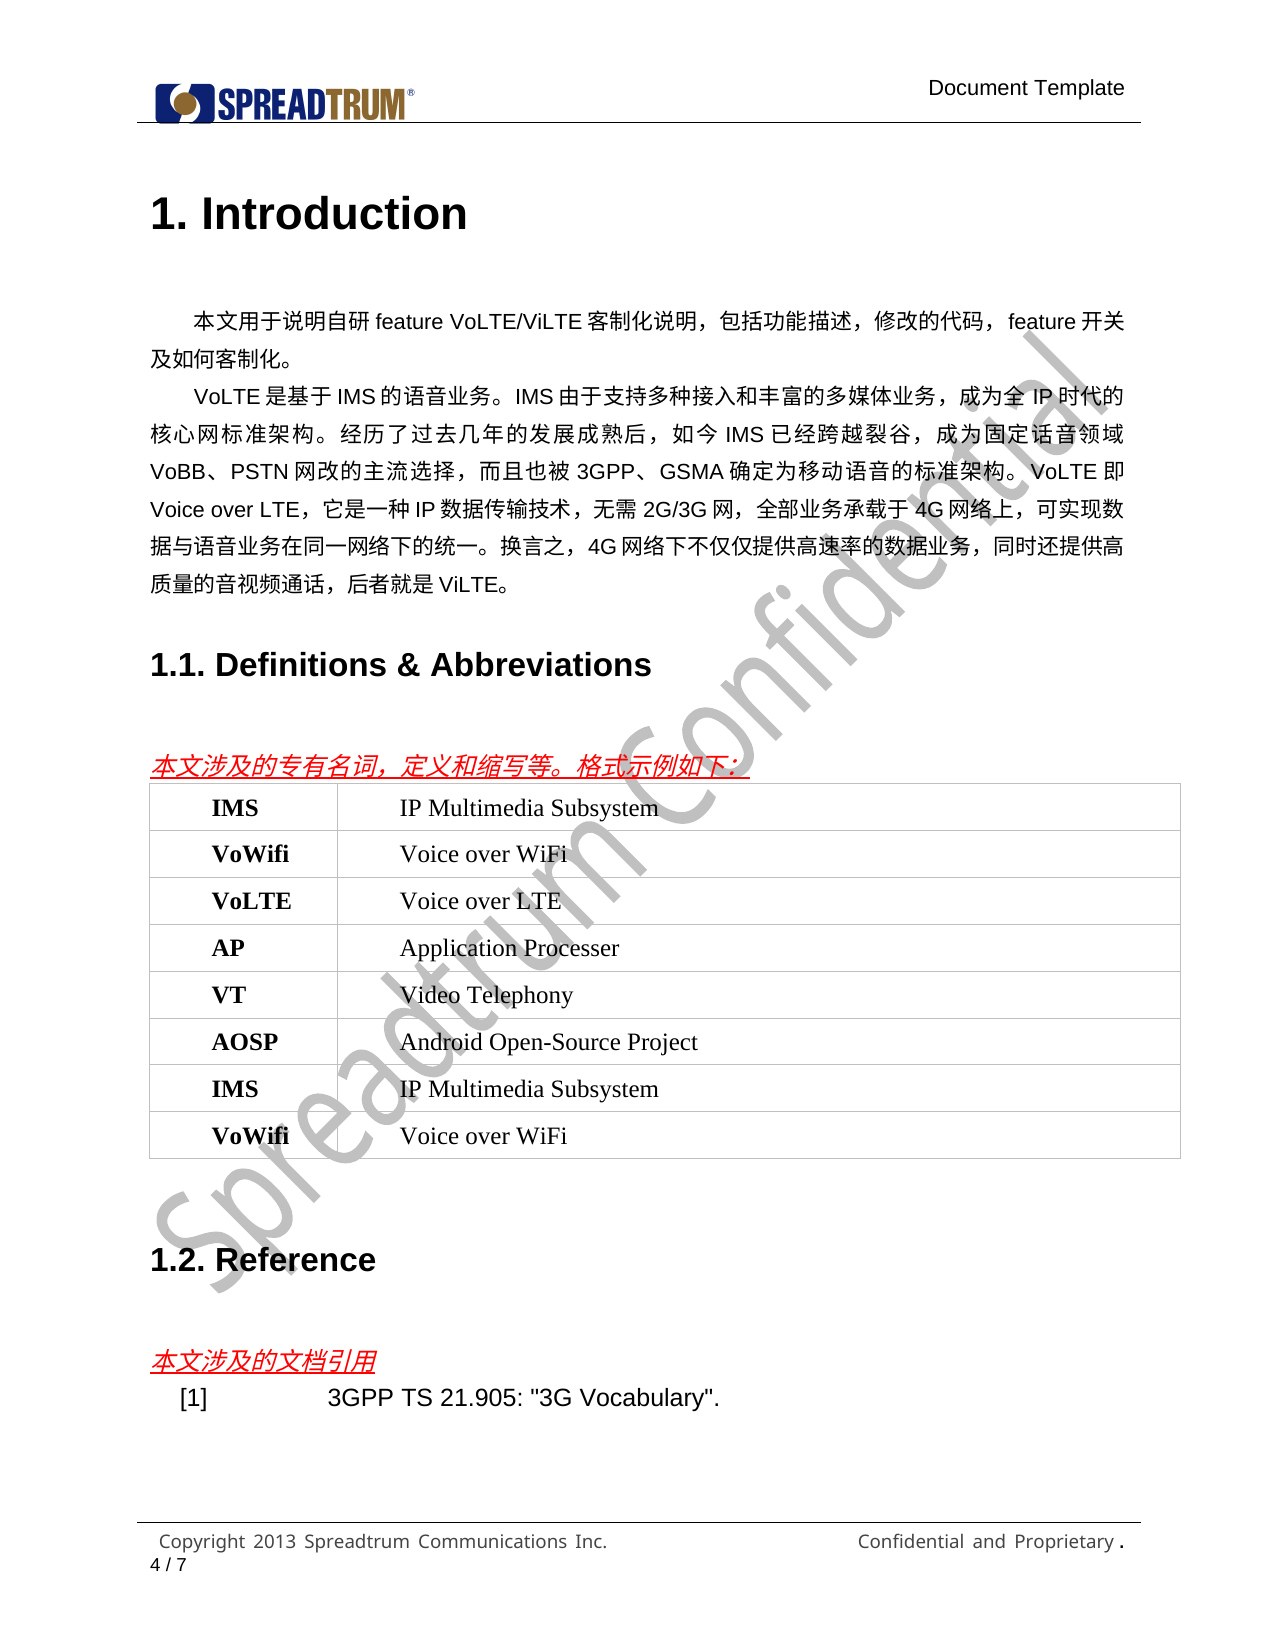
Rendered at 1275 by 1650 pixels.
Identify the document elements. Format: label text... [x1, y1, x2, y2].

table_header IP Multimedia Subsystem [338, 784, 1180, 830]
text 本文涉及的文档引用 [150, 1341, 1125, 1378]
subtitle Reference [150, 1222, 1125, 1297]
text 本文涉及的专有名词，定义和缩写等。格式示例如下： [150, 746, 1125, 783]
table_cell VT [150, 972, 337, 1017]
table_cell Application Processer [338, 925, 1180, 971]
picture [152, 80, 418, 122]
table_cell VoWifi [150, 1112, 337, 1158]
table_cell Android Open-Source Project [338, 1019, 1180, 1064]
table_cell Voice over WiFi [338, 1112, 1180, 1158]
subtitle Definitions & Abbreviations [150, 626, 1125, 701]
table_header IMS [150, 784, 337, 830]
subtitle Introduction [150, 175, 1125, 250]
table_cell AP [150, 925, 337, 971]
table_cell Voice over WiFi [338, 831, 1180, 877]
table_cell Voice over LTE [338, 878, 1180, 924]
table_cell VoLTE [150, 878, 337, 924]
text [1] 3GPP TS 21.905: "3G Vocabulary". [179, 1378, 1125, 1416]
table_cell Video Telephony [338, 972, 1180, 1017]
text VoLTE是基于IMS的语音业务。IMS由于支持多种接入和丰富的多媒体业务，成为全IP时代的核心网标准架构。经历了过去几年的发展成熟后，如今IMS已经跨越裂谷，成为固定话音领域VoBB、PSTN网改的主流选择，而且也被3GPP、GSMA确定为移动语音的标准架构。VoLTE即Voice over LTE，它是一种IP数据传输技术，无需2G/3G网，全部业务承载于4G网络上，可实现数据与语音业务在同一网络下的统一。换言之，4G网络下不仅仅提供高速率的数据业务，同时还提供高质量的音视频通话，后者就是ViLTE。 [150, 376, 1125, 601]
text 本文用于说明自研feature VoLTE/ViLTE客制化说明，包括功能描述，修改的代码，feature开关及如何客制化。 [150, 301, 1125, 376]
table_cell VoWifi [150, 831, 337, 877]
table_cell AOSP [150, 1019, 337, 1064]
table_cell IP Multimedia Subsystem [338, 1065, 1180, 1111]
table_cell IMS [150, 1065, 337, 1111]
